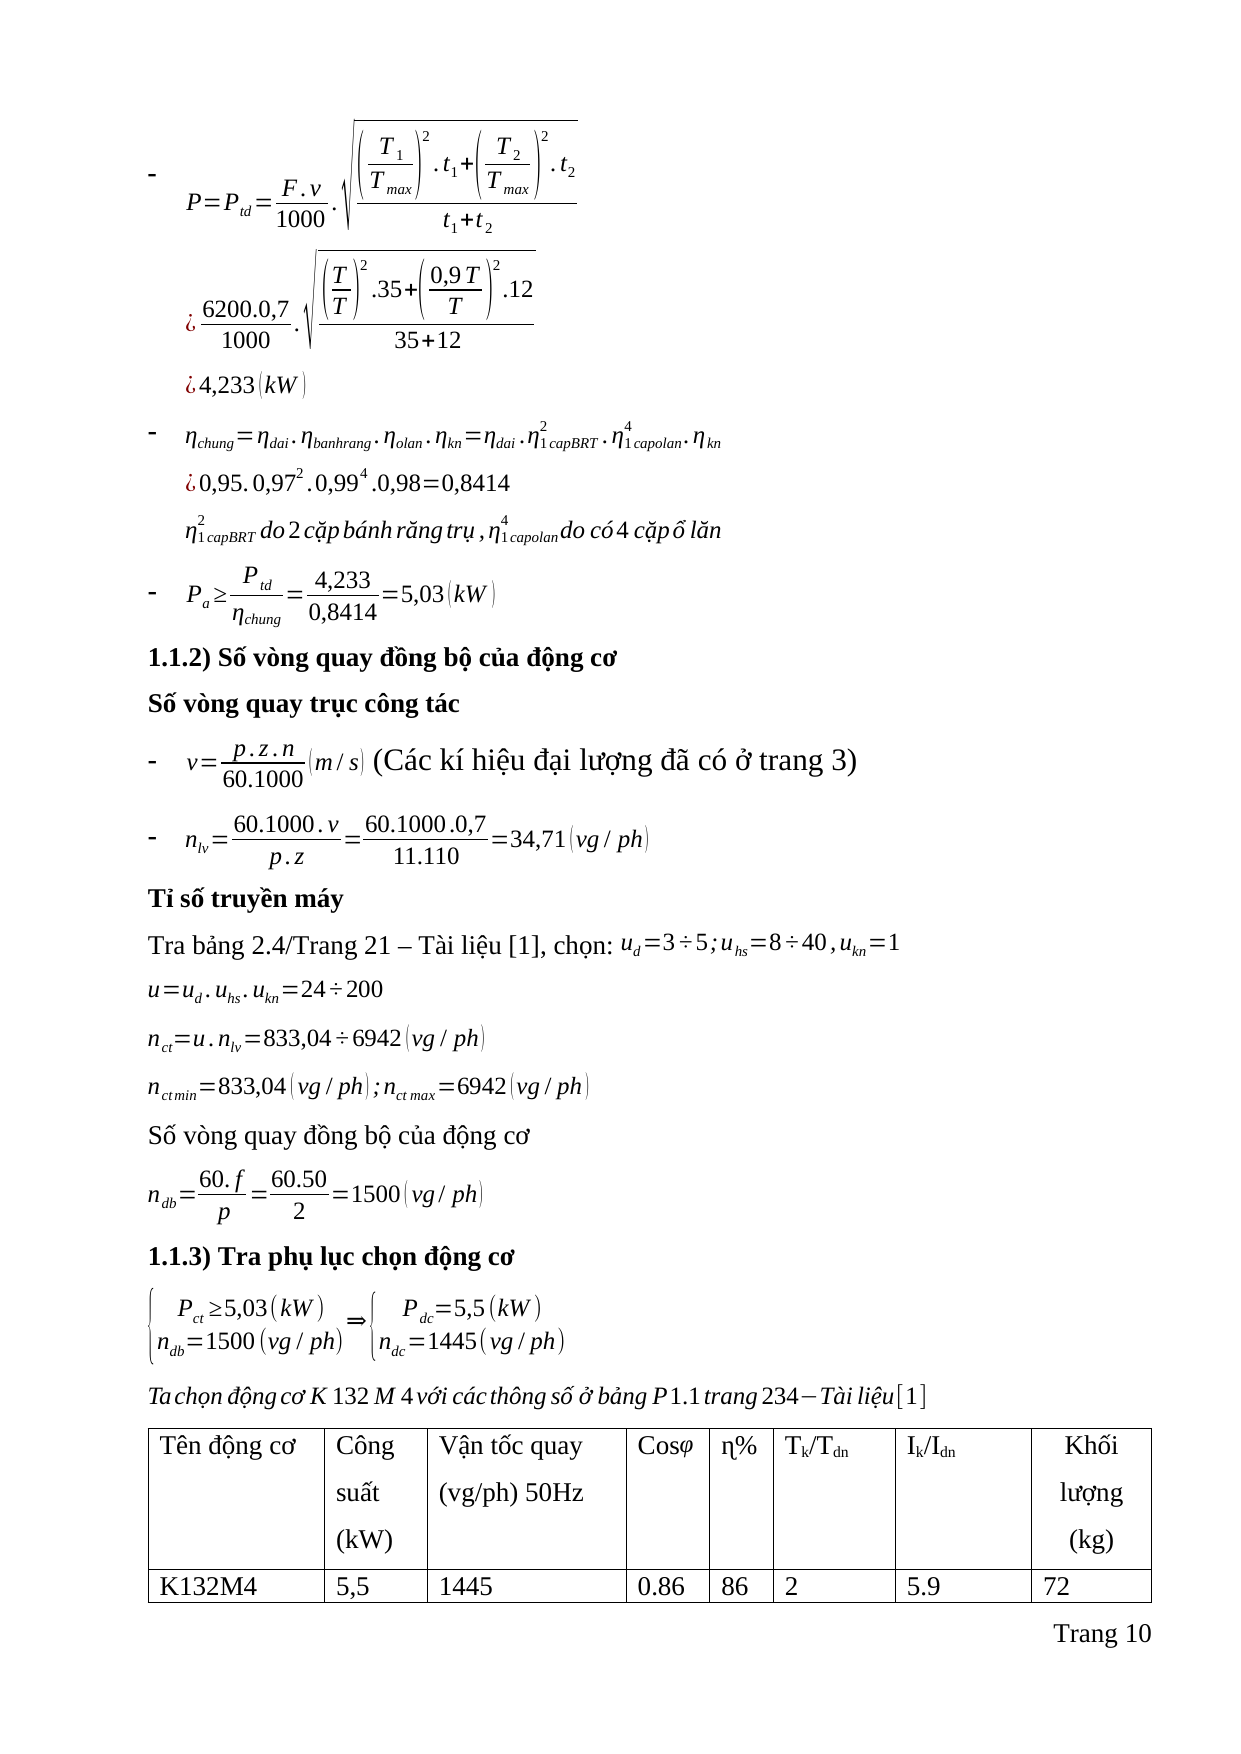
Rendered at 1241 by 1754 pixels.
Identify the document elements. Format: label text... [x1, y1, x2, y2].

table_header Khối lượng (kg) [1032, 1429, 1151, 1569]
table_header Công suất (kW) [325, 1429, 427, 1569]
text 1.1.2) Số vòng quay đồng bộ của động cơ [148, 641, 1152, 672]
table_cell 0.86 [627, 1570, 709, 1602]
text Số vòng quay đồng bộ của động cơ [148, 1119, 1152, 1150]
table_cell 1445 [428, 1570, 626, 1602]
table_header Tên động cơ [149, 1429, 324, 1569]
table_cell 2 [774, 1570, 895, 1602]
table_header Tk/Tdn [774, 1429, 895, 1569]
table_header Vận tốc quay (vg/ph) 50Hz [428, 1429, 626, 1569]
text Tra bảng 2.4/Trang 21 – Tài liệu [1], chọn: [148, 929, 1152, 960]
table_header ɳ% [710, 1429, 773, 1569]
text Tỉ số truyền máy [148, 882, 1152, 913]
table_cell K132M4 [149, 1570, 324, 1602]
table_header Cos [627, 1429, 709, 1569]
table_cell 72 [1032, 1570, 1151, 1602]
table_cell 5.9 [896, 1570, 1031, 1602]
table_header Ik/Idn [896, 1429, 1031, 1569]
table_cell 86 [710, 1570, 773, 1602]
text 1.1.3) Tra phụ lục chọn động cơ [148, 1240, 1152, 1272]
table_cell 5,5 [325, 1570, 427, 1602]
text Số vòng quay trục công tác [148, 687, 1152, 718]
list (Các kí hiệu đại lượng đã có ở trang 3) [148, 734, 1152, 793]
